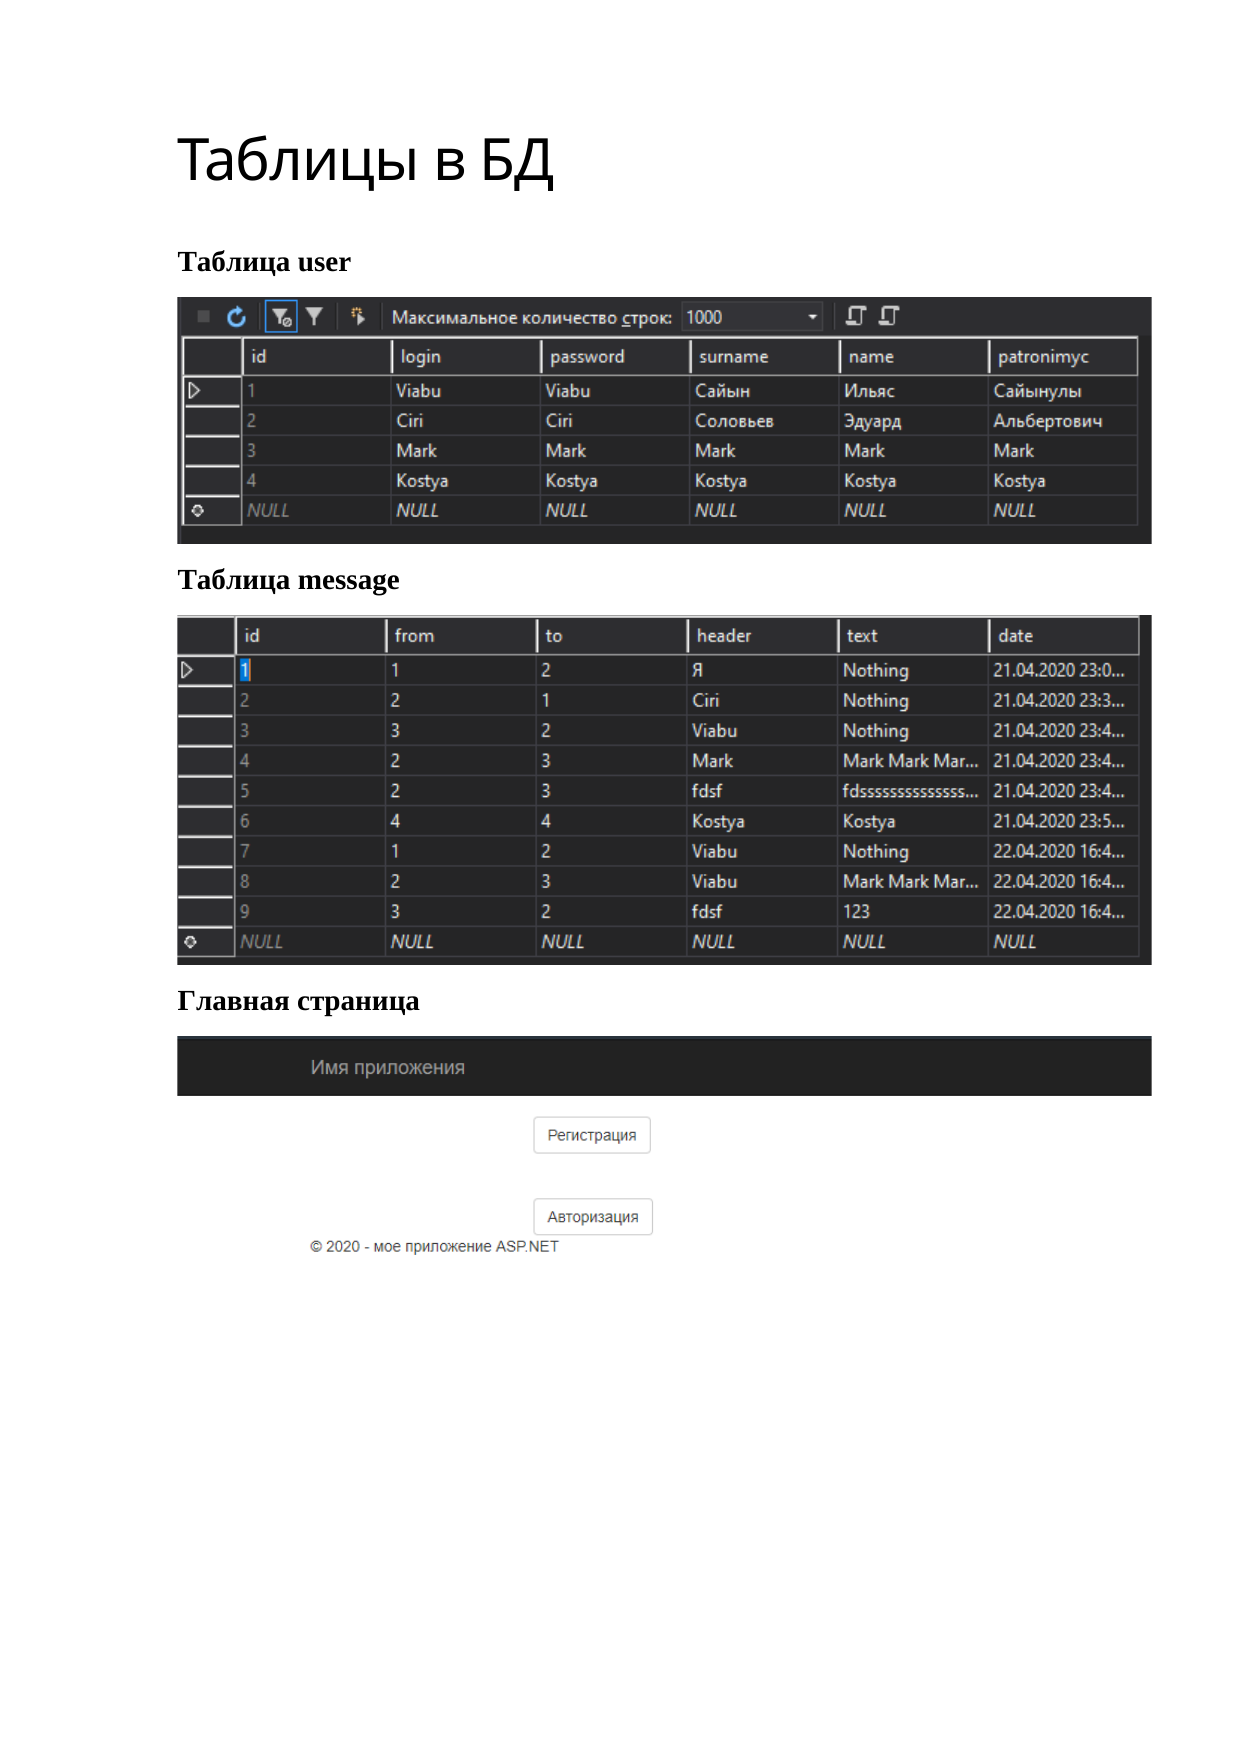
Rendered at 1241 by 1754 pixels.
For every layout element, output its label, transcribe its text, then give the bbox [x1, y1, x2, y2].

text Таблица user [177, 244, 1152, 278]
picture [177, 297, 1152, 544]
picture [177, 1036, 1152, 1341]
text Таблица message [177, 562, 1152, 596]
title Таблицы в БД [177, 118, 1152, 198]
picture [177, 615, 1152, 965]
text Главная страница [177, 983, 1152, 1017]
